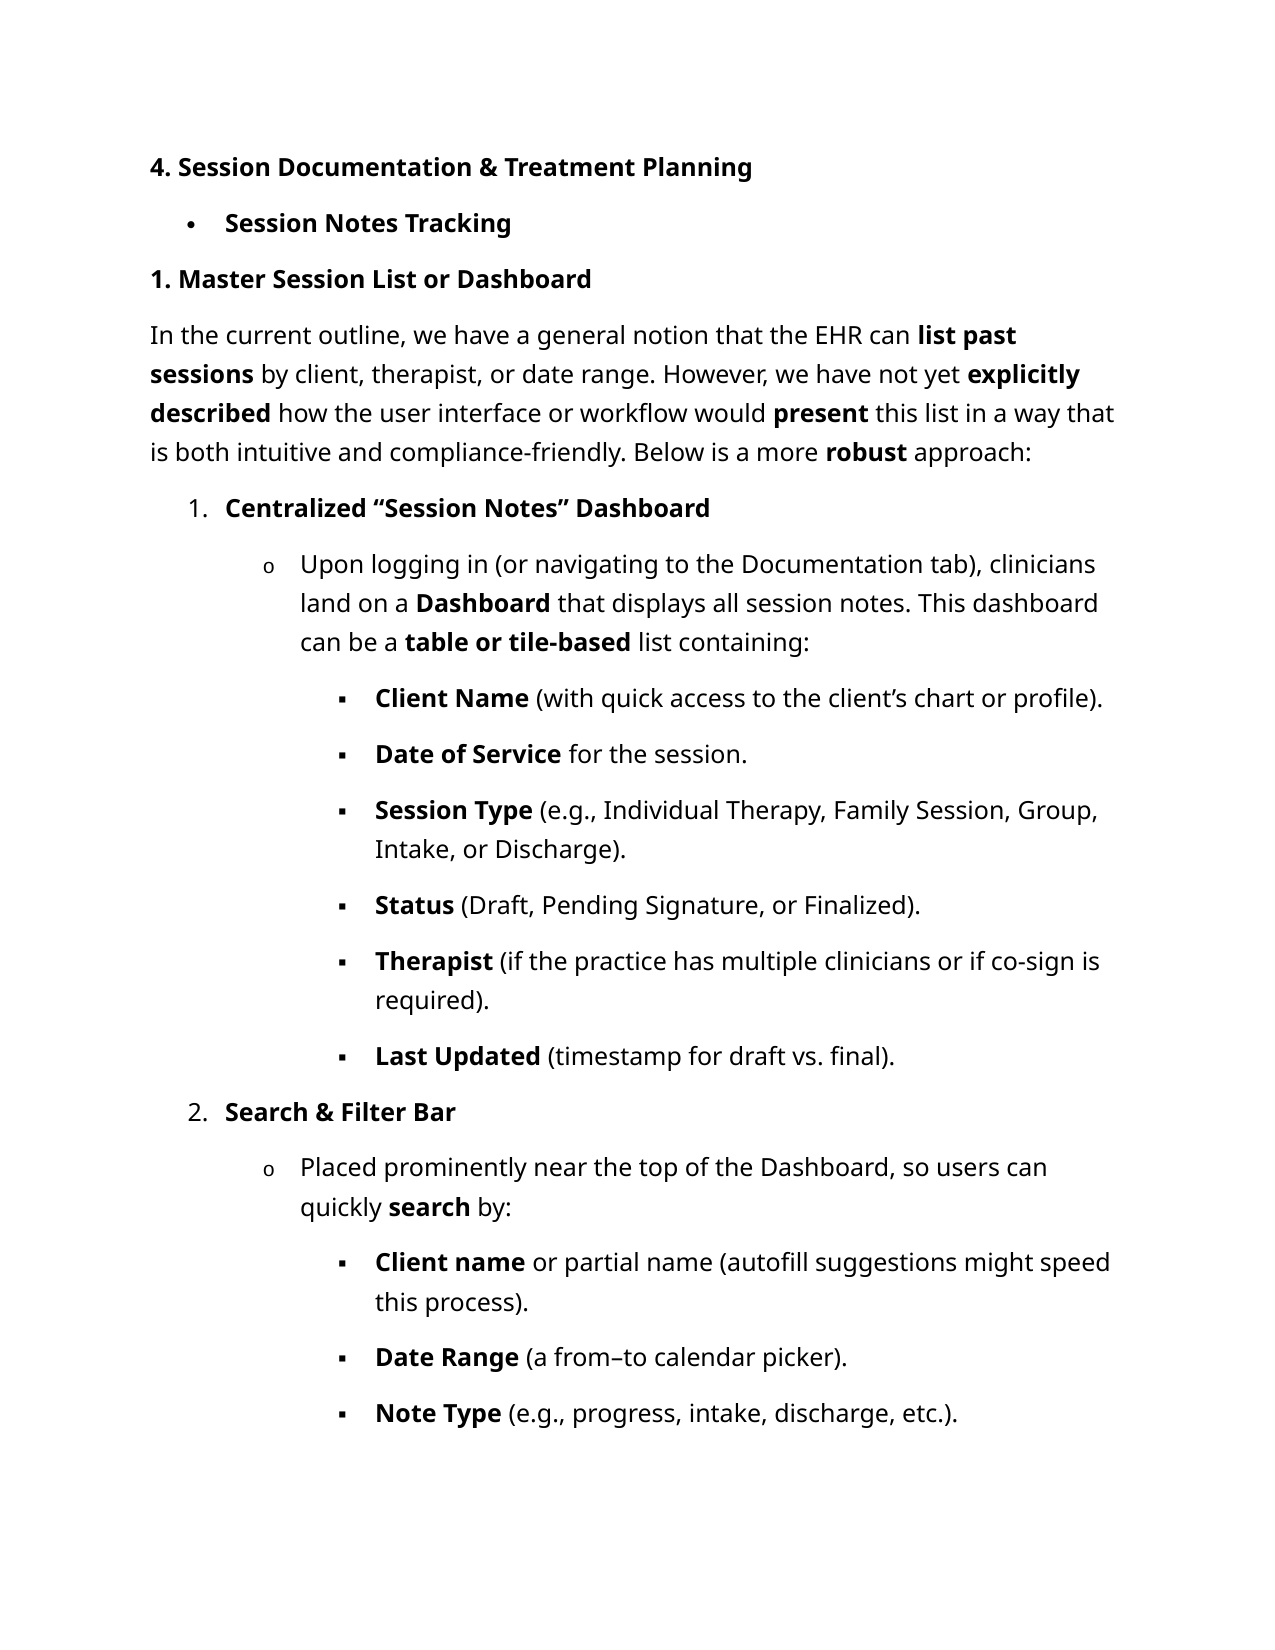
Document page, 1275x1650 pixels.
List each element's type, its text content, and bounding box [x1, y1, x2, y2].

list Client Name (with quick access to the client’s chart or profile). [337, 681, 1125, 715]
list Upon logging in (or navigating to the Documentation tab), clinicians land on a Dashboard that displays all session notes. This dashboard can be a table or tile-based list containing: [262, 547, 1125, 659]
text 1. Master Session List or Dashboard [150, 262, 1125, 296]
list Session Notes Tracking [187, 206, 1125, 240]
list Note Type (e.g., progress, intake, discharge, etc.). [337, 1396, 1125, 1430]
list Date of Service for the session. [337, 737, 1125, 771]
list Date Range (a from–to calendar picker). [337, 1340, 1125, 1374]
text 4. Session Documentation & Treatment Planning [150, 150, 1125, 184]
list Last Updated (timestamp for draft vs. final). [337, 1038, 1125, 1072]
list Centralized “Session Notes” Dashboard [187, 491, 1125, 525]
list Status (Draft, Pending Signature, or Finalized). [337, 887, 1125, 922]
list Session Type (e.g., Individual Therapy, Family Session, Group, Intake, or Discharge). [337, 792, 1125, 866]
list Search & Filter Bar [187, 1094, 1125, 1128]
list Placed prominently near the top of the Dashboard, so users can quickly search by: [262, 1150, 1125, 1223]
list Therapist (if the practice has multiple clinicians or if co-sign is required). [337, 943, 1125, 1017]
text In the current outline, we have a general notion that the EHR can list past sessions by client, therapist, or date range. However, we have not yet explicitly described how the user interface or workflow would present this list in a way that is both intuitive and compliance-friendly. Below is a more robust approach: [150, 317, 1125, 469]
list Client name or partial name (autofill suggestions might speed this process). [337, 1245, 1125, 1318]
